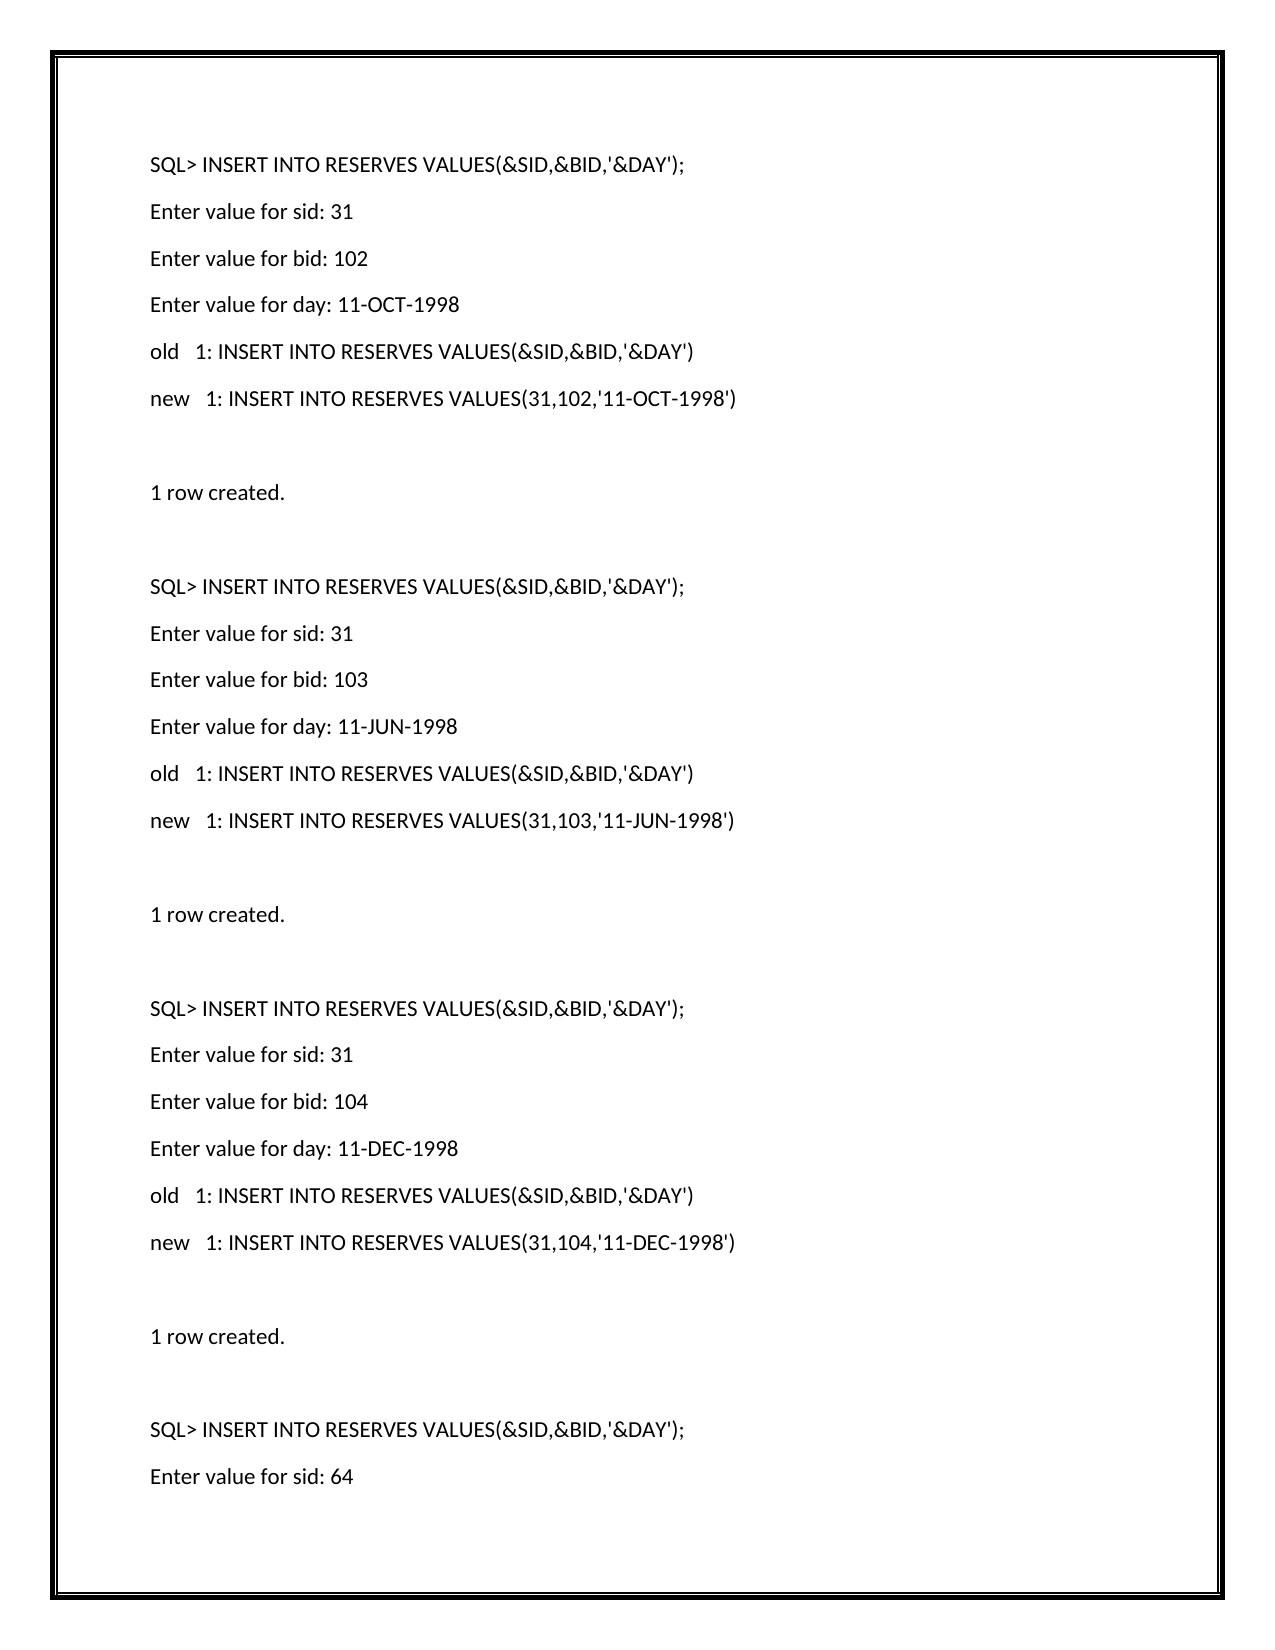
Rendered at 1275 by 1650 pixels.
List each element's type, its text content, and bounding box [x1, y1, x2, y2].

text Enter value for day: 11-OCT-1998 [150, 291, 1125, 319]
text SQL> INSERT INTO RESERVES VALUES(&SID,&BID,'&DAY'); [150, 150, 1125, 178]
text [150, 1181, 1125, 1209]
text Enter value for bid: 102 [150, 244, 1125, 272]
text Enter value for bid: 104 [150, 1087, 1125, 1116]
text new 1: INSERT INTO RESERVES VALUES(31,103,'11-JUN-1998') [150, 806, 1125, 834]
text Enter value for day: 11-DEC-1998 [150, 1134, 1125, 1162]
text new 1: INSERT INTO RESERVES VALUES(31,104,'11-DEC-1998') [150, 1228, 1125, 1256]
text SQL> INSERT INTO RESERVES VALUES(&SID,&BID,'&DAY'); [150, 572, 1125, 600]
text new 1: INSERT INTO RESERVES VALUES(31,102,'11-OCT-1998') [150, 384, 1125, 412]
text 1 row created. [150, 478, 1125, 506]
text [150, 337, 1125, 366]
text Enter value for sid: 31 [150, 1041, 1125, 1069]
text Enter value for sid: 31 [150, 619, 1125, 647]
text Enter value for day: 11-JUN-1998 [150, 712, 1125, 741]
text Enter value for sid: 31 [150, 197, 1125, 225]
text old 1: INSERT INTO RESERVES VALUES(&SID,&BID,'&DAY') [150, 759, 1125, 787]
text Enter value for bid: 103 [150, 666, 1125, 694]
text 1 row created. [150, 900, 1125, 928]
text SQL> INSERT INTO RESERVES VALUES(&SID,&BID,'&DAY'); [150, 1416, 1125, 1444]
text Enter value for sid: 64 [150, 1462, 1125, 1491]
text SQL> INSERT INTO RESERVES VALUES(&SID,&BID,'&DAY'); [150, 994, 1125, 1022]
text 1 row created. [150, 1322, 1125, 1350]
